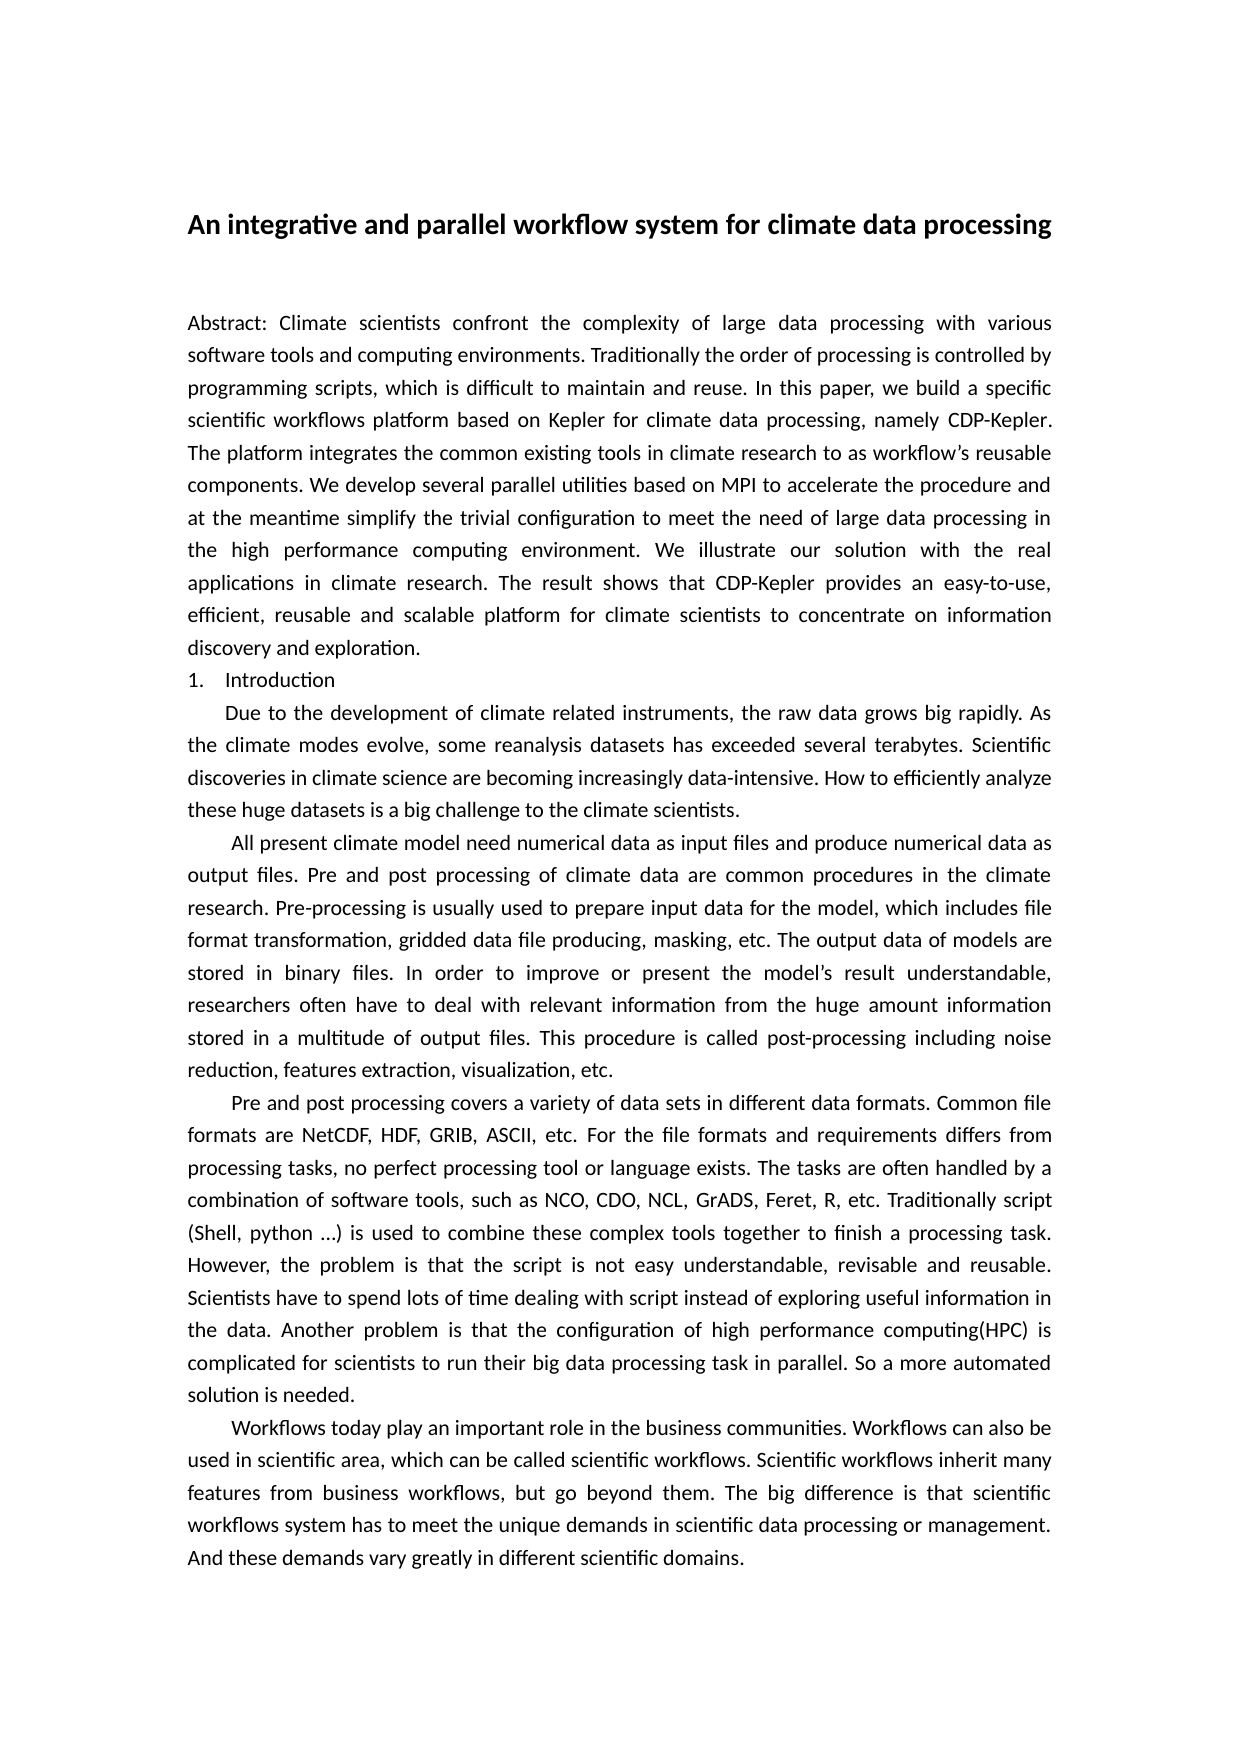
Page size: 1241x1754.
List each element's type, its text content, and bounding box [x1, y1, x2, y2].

text All present climate model need numerical data as input files and produce numerical data as output files. Pre and post processing of climate data are common procedures in the climate research. Pre-processing is usually used to prepare input data for the model, which includes file format transformation, gridded data file producing, masking, etc. The output data of models are stored in binary files. In order to improve or present the model’s result understandable, researchers often have to deal with relevant information from the huge amount information stored in a multitude of output files. This procedure is called post-processing including noise reduction, features extraction, visualization, etc. [187, 826, 1053, 1086]
subtitle An integrative and parallel workflow system for climate data processing [187, 191, 1053, 256]
text Due to the development of climate related instruments, the raw data grows big rapidly. As the climate modes evolve, some reanalysis datasets has exceeded several terabytes. Scientific discoveries in climate science are becoming increasingly data-intensive. How to efficiently analyze these huge datasets is a big challenge to the climate scientists. [187, 696, 1053, 826]
list Introduction [187, 664, 1053, 696]
text Pre and post processing covers a variety of data sets in different data formats. Common file formats are NetCDF, HDF, GRIB, ASCII, etc. For the file formats and requirements differs from processing tasks, no perfect processing tool or language exists. The tasks are often handled by a combination of software tools, such as NCO, CDO, NCL, GrADS, Feret, R, etc. Traditionally script (Shell, python …) is used to combine these complex tools together to finish a processing task. However, the problem is that the script is not easy understandable, revisable and reusable. Scientists have to spend lots of time dealing with script instead of exploring useful information in the data. Another problem is that the configuration of high performance computing(HPC) is complicated for scientists to run their big data processing task in parallel. So a more automated solution is needed. [187, 1086, 1053, 1411]
text Abstract: Climate scientists confront the complexity of large data processing with various software tools and computing environments. Traditionally the order of processing is controlled by programming scripts, which is difficult to maintain and reuse. In this paper, we build a specific scientific workflows platform based on Kepler for climate data processing, namely CDP-Kepler. The platform integrates the common existing tools in climate research to as workflow’s reusable components. We develop several parallel utilities based on MPI to accelerate the procedure and at the meantime simplify the trivial configuration to meet the need of large data processing in the high performance computing environment. We illustrate our solution with the real applications in climate research. The result shows that CDP-Kepler provides an easy-to-use, efficient, reusable and scalable platform for climate scientists to concentrate on information discovery and exploration. [187, 306, 1053, 664]
